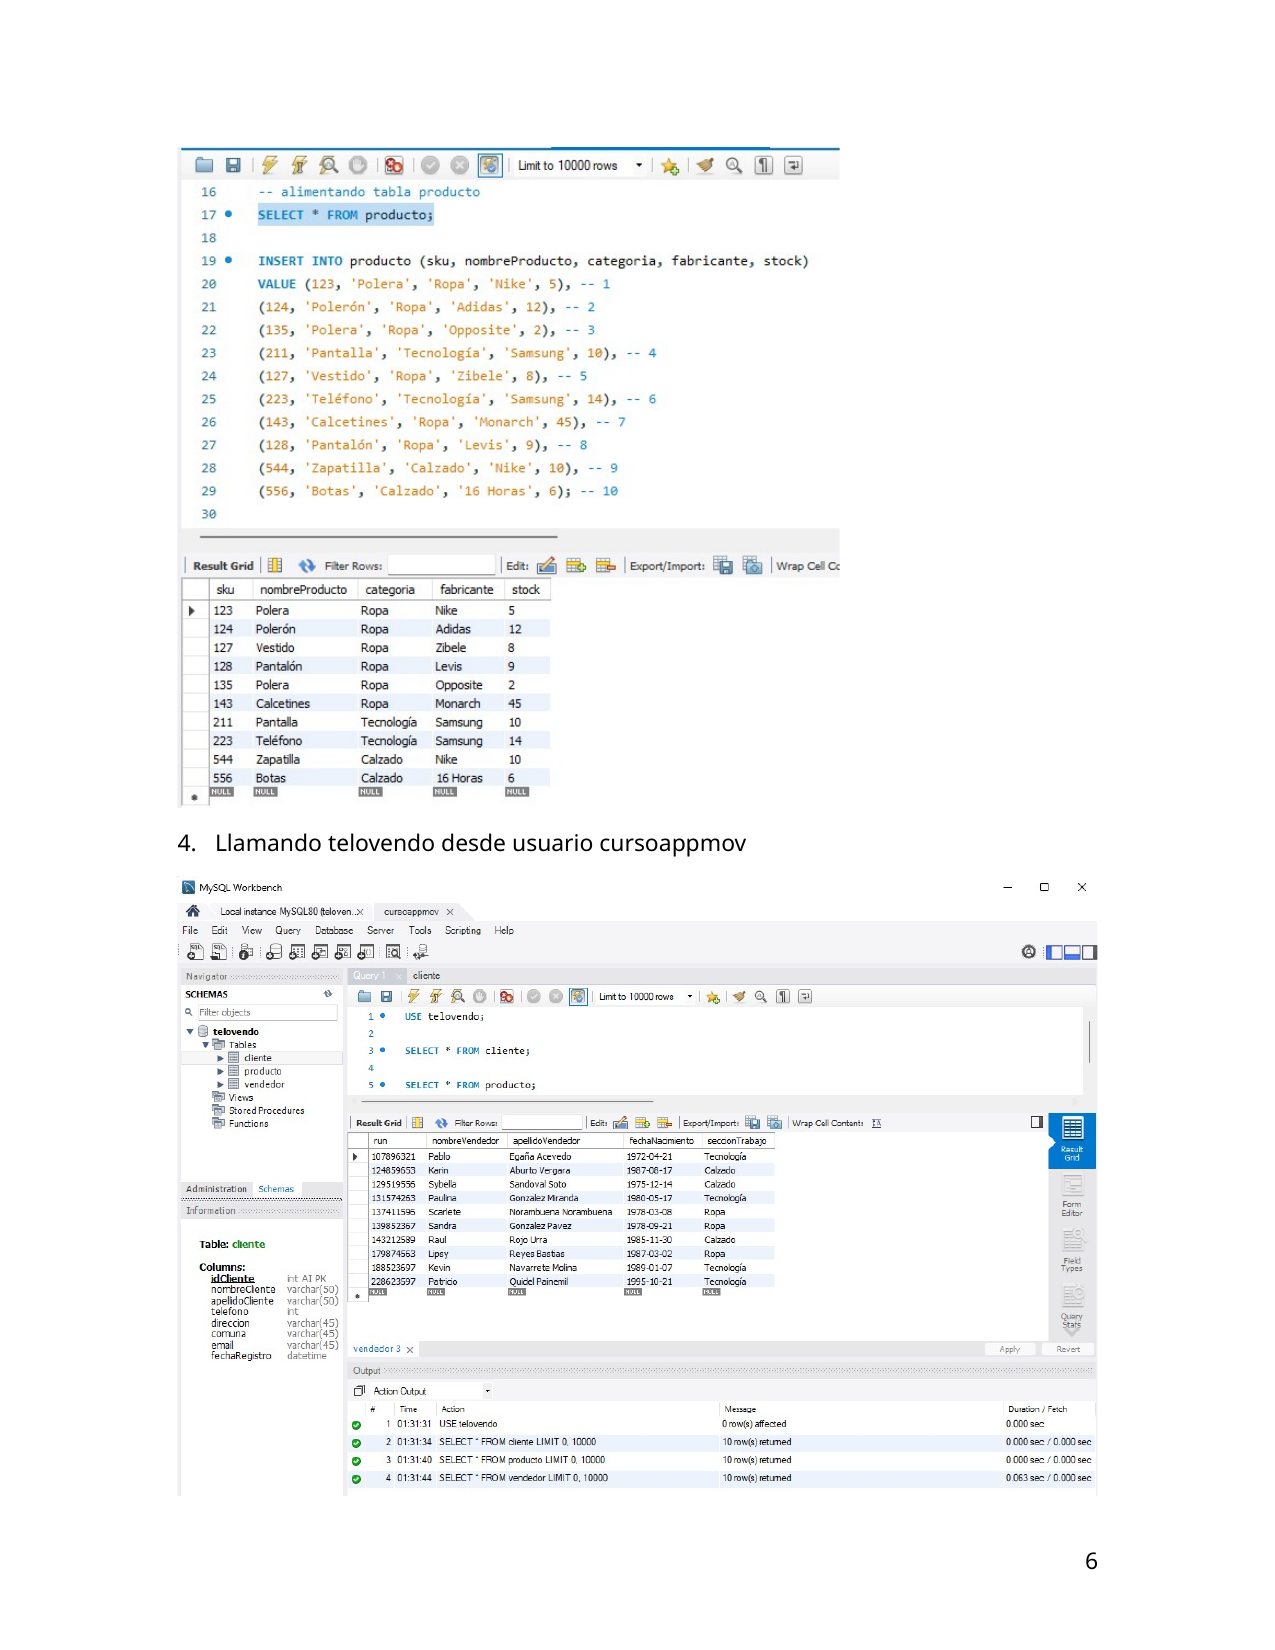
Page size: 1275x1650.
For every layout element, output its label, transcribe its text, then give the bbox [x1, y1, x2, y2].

picture [177, 147, 840, 808]
list Llamando telovendo desde usuario cursoappmov [177, 826, 1098, 858]
picture [177, 876, 1098, 1496]
